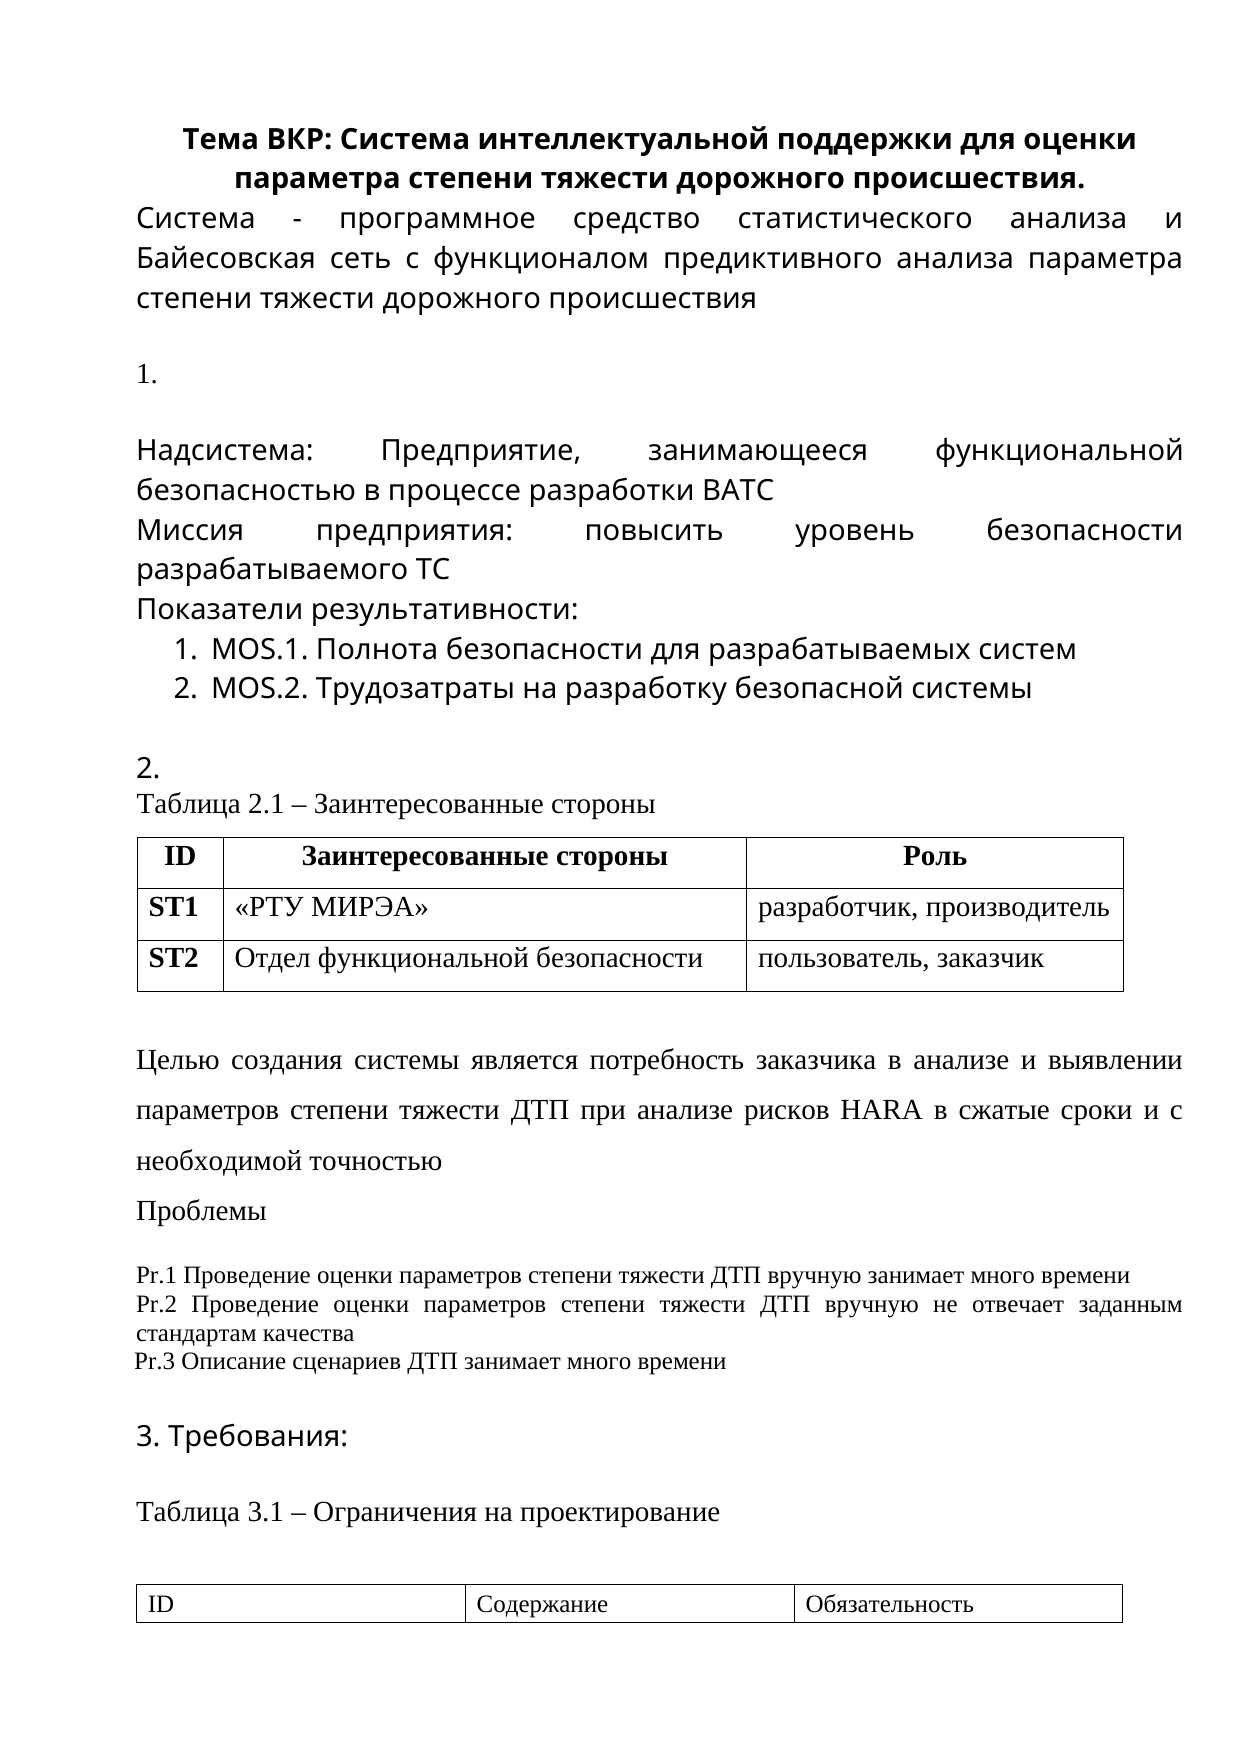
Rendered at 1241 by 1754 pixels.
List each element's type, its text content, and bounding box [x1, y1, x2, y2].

table_header Заинтересованные стороны [224, 838, 746, 888]
text Надсистема: Предприятие, занимающееся функциональной безопасностью в процессе разработки ВАТС [136, 429, 1184, 509]
text Таблица 2.1 – Заинтересованные стороны [136, 787, 1184, 820]
text 3. Требования: [136, 1415, 1184, 1454]
text Миссия предприятия: повысить уровень безопасности разрабатываемого ТС [136, 509, 1184, 588]
text Pr.1 Проведение оценки параметров степени тяжести ДТП вручную занимает много времени [136, 1260, 1184, 1289]
text Целью создания системы является потребность заказчика в анализе и выявлении параметров степени тяжести ДТП при анализе рисков HARA в сжатые сроки и с необходимой точностью [136, 1042, 1184, 1176]
table_cell разработчик, производитель [747, 889, 1123, 939]
table_header ID [138, 838, 223, 888]
list MOS.2. Трудозатраты на разработку безопасной системы [173, 668, 1184, 707]
table_cell ST2 [138, 941, 223, 991]
table_header Содержание [466, 1585, 794, 1622]
text Pr.2 Проведение оценки параметров степени тяжести ДТП вручную не отвечает заданным стандартам качества [136, 1289, 1184, 1346]
text Pr.3 Описание сценариев ДТП занимает много времени [134, 1346, 1184, 1375]
table_cell ST1 [138, 889, 223, 939]
table_header Обязательность [795, 1585, 1122, 1622]
text Тема ВКР: Система интеллектуальной поддержки для оценки параметра степени тяжести дорожного происшествия. [136, 118, 1184, 197]
text Проблемы [136, 1193, 1184, 1227]
table_header ID [137, 1585, 465, 1622]
table_cell пользователь, заказчик [747, 941, 1123, 991]
table_cell «РТУ МИРЭА» [224, 889, 746, 939]
text Система - программное средство статистического анализа и Байесовская сеть с функционалом предиктивного анализа параметра степени тяжести дорожного происшествия [136, 197, 1184, 317]
text 1. [136, 356, 1184, 390]
text Показатели результативности: [136, 588, 1184, 628]
table_header Роль [747, 838, 1123, 888]
list MOS.1. Полнота безопасности для разрабатываемых систем [173, 628, 1184, 668]
text Таблица 3.1 – Ограничения на проектирование [136, 1494, 1184, 1528]
table_cell Отдел функциональной безопасности [224, 941, 746, 991]
text 2. [136, 747, 1184, 787]
